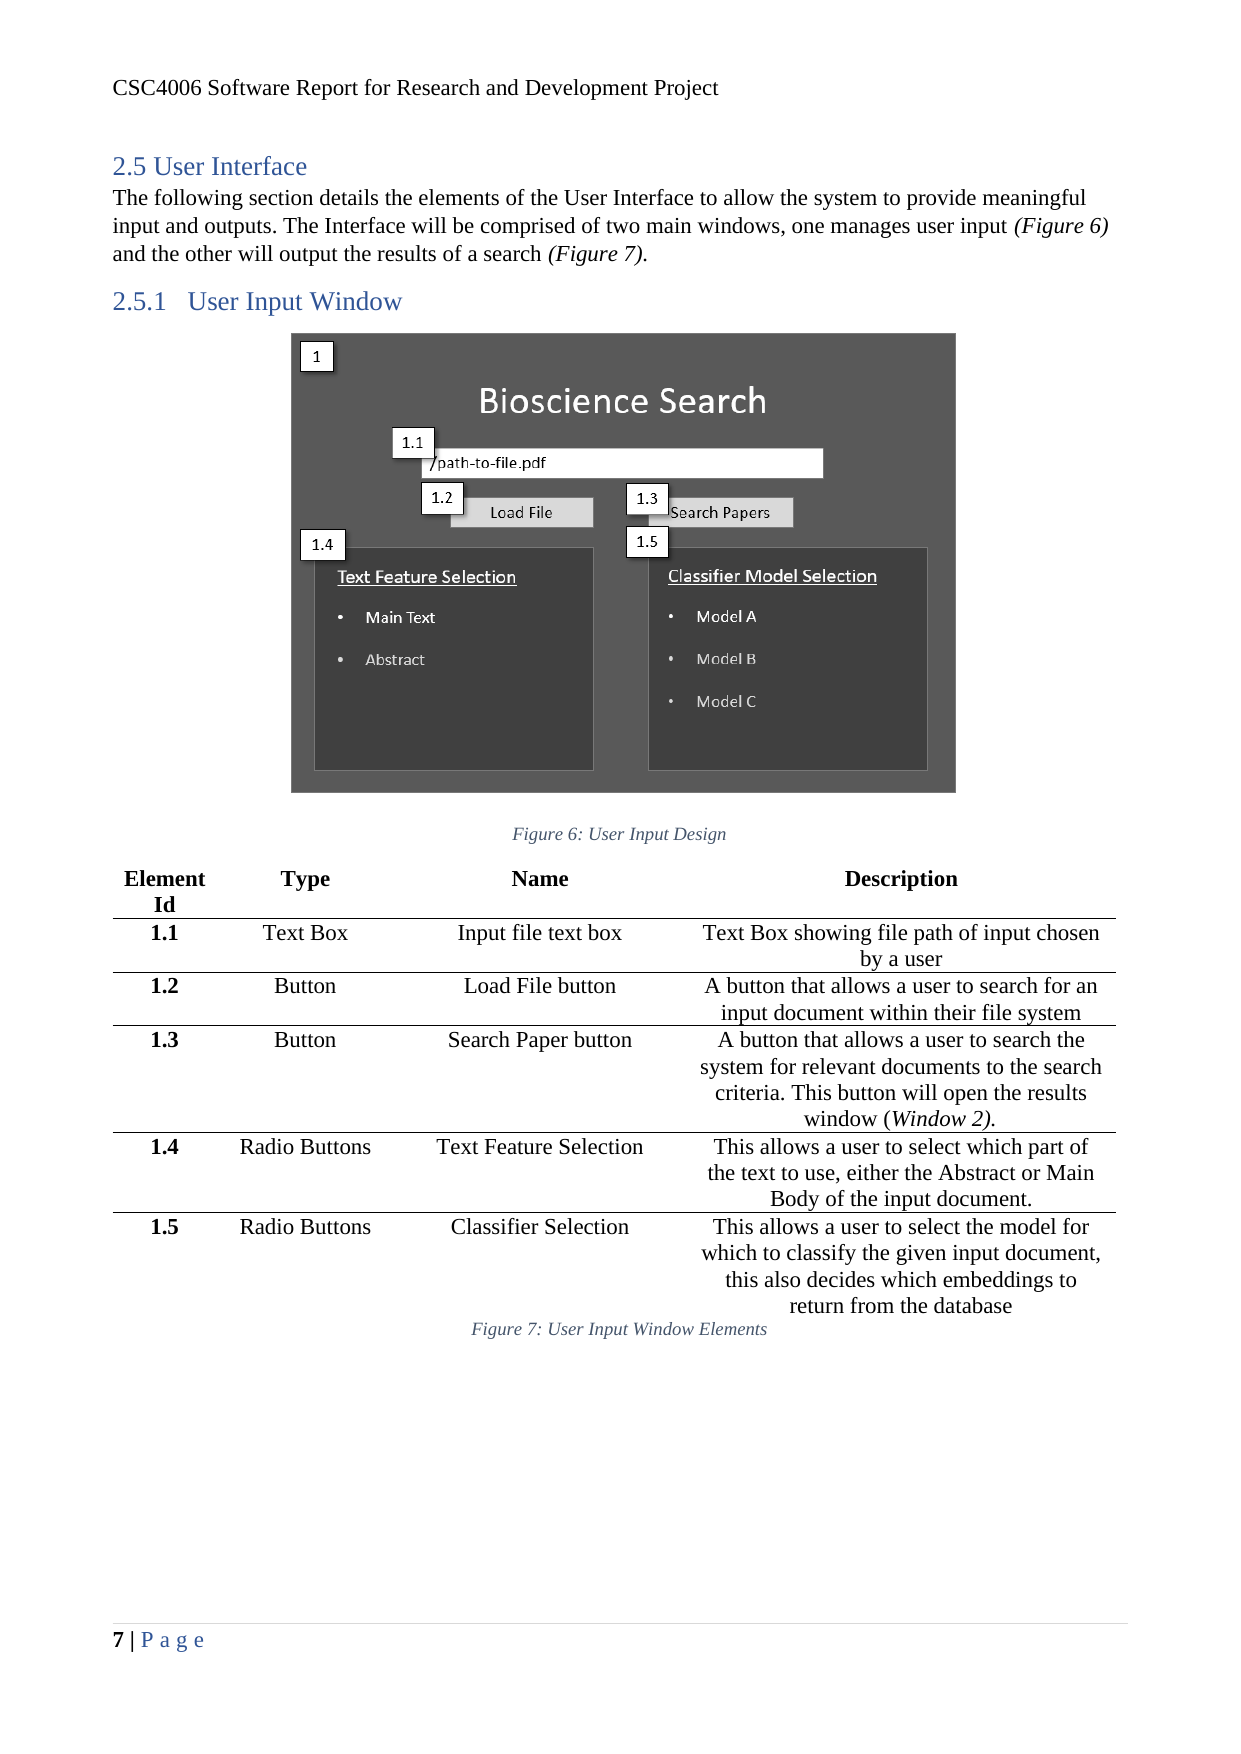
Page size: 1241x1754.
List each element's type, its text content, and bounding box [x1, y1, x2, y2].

table_cell Text Box [217, 919, 394, 972]
table_cell Text Box showing file path of input chosen by a user [686, 919, 1116, 972]
table_cell This allows a user to select the model for which to classify the given input document, this also decides which embeddings to return from the database [686, 1213, 1116, 1318]
table_header Element Id [113, 865, 217, 918]
table_cell 1.5 [113, 1213, 217, 1318]
subtitle User Interface [112, 150, 1128, 181]
table_cell Input file text box [394, 919, 686, 972]
text Figure 7: User Input Window Elements [112, 1318, 1128, 1340]
table_cell 1.4 [113, 1133, 217, 1212]
table_cell Radio Buttons [217, 1133, 394, 1212]
table_cell Search Paper button [394, 1026, 686, 1132]
table_header Name [394, 865, 686, 918]
text Figure 6: User Input Design [112, 823, 1128, 844]
table_header Type [217, 865, 394, 918]
table_cell 1.2 [113, 973, 217, 1025]
table_header Description [686, 865, 1116, 918]
text The following section details the elements of the User Interface to allow the system to provide meaningful input and outputs. The Interface will be comprised of two main windows, one manages user input (Figure 6) and the other will output the results of a search (Figure 7). [112, 183, 1128, 267]
table_cell A button that allows a user to search for an input document within their file system [686, 973, 1116, 1025]
subtitle User Input Window [112, 286, 1128, 317]
table_cell This allows a user to select which part of the text to use, either the Abstract or Main Body of the input document. [686, 1133, 1116, 1212]
table_cell Button [217, 973, 394, 1025]
table_cell 1.1 [113, 919, 217, 972]
table_cell Text Feature Selection [394, 1133, 686, 1212]
table_cell Classifier Selection [394, 1213, 686, 1318]
picture [272, 319, 968, 804]
table_cell Radio Buttons [217, 1213, 394, 1318]
table_cell Load File button [394, 973, 686, 1025]
table_cell A button that allows a user to search the system for relevant documents to the search criteria. This button will open the results window (Window 2). [686, 1026, 1116, 1132]
table_cell Button [217, 1026, 394, 1132]
table_cell 1.3 [113, 1026, 217, 1132]
